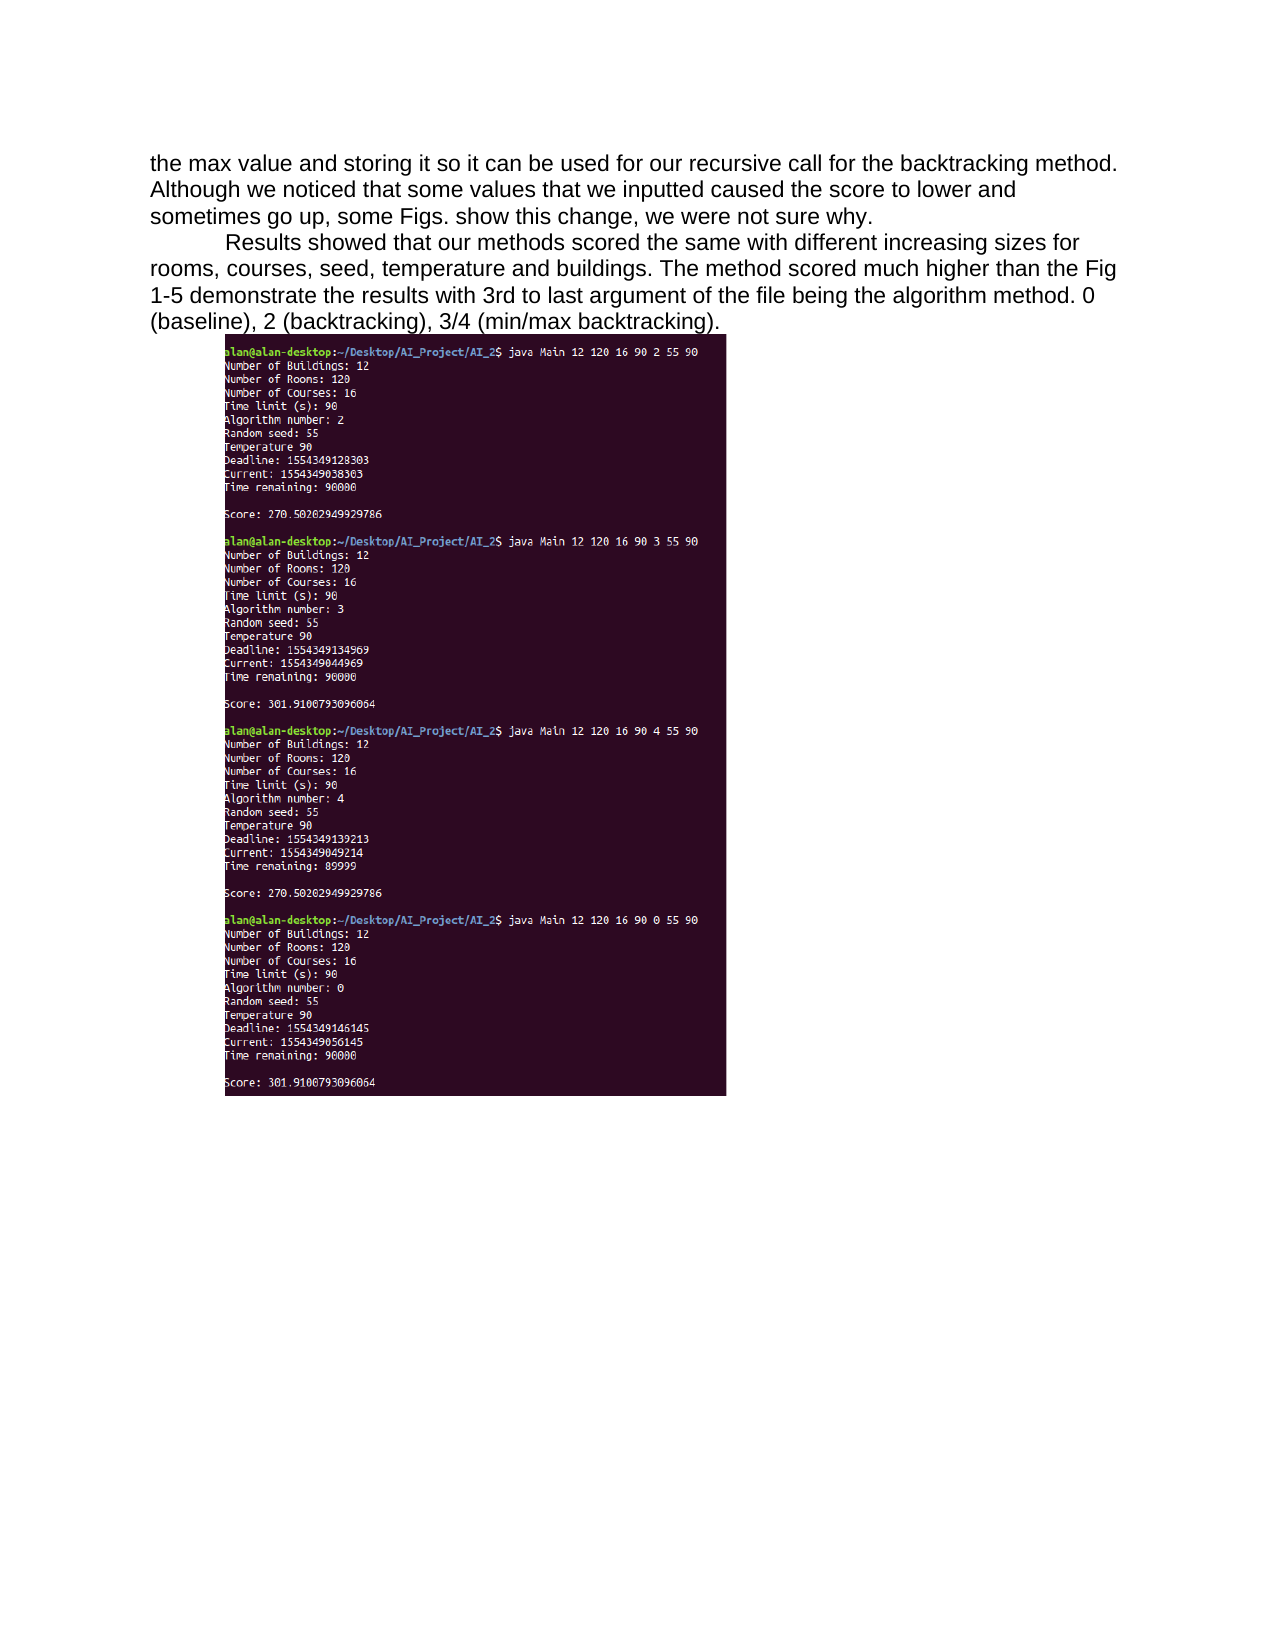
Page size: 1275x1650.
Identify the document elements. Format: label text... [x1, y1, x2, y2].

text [150, 150, 1125, 229]
picture [225, 334, 727, 1096]
text Results showed that our methods scored the same with different increasing sizes for rooms, courses, seed, temperature and buildings. The method scored much higher than the Fig 1-5 demonstrate the results with 3rd to last argument of the file being the algorithm method. 0 (baseline), 2 (backtracking), 3/4 (min/max backtracking). [150, 229, 1125, 334]
